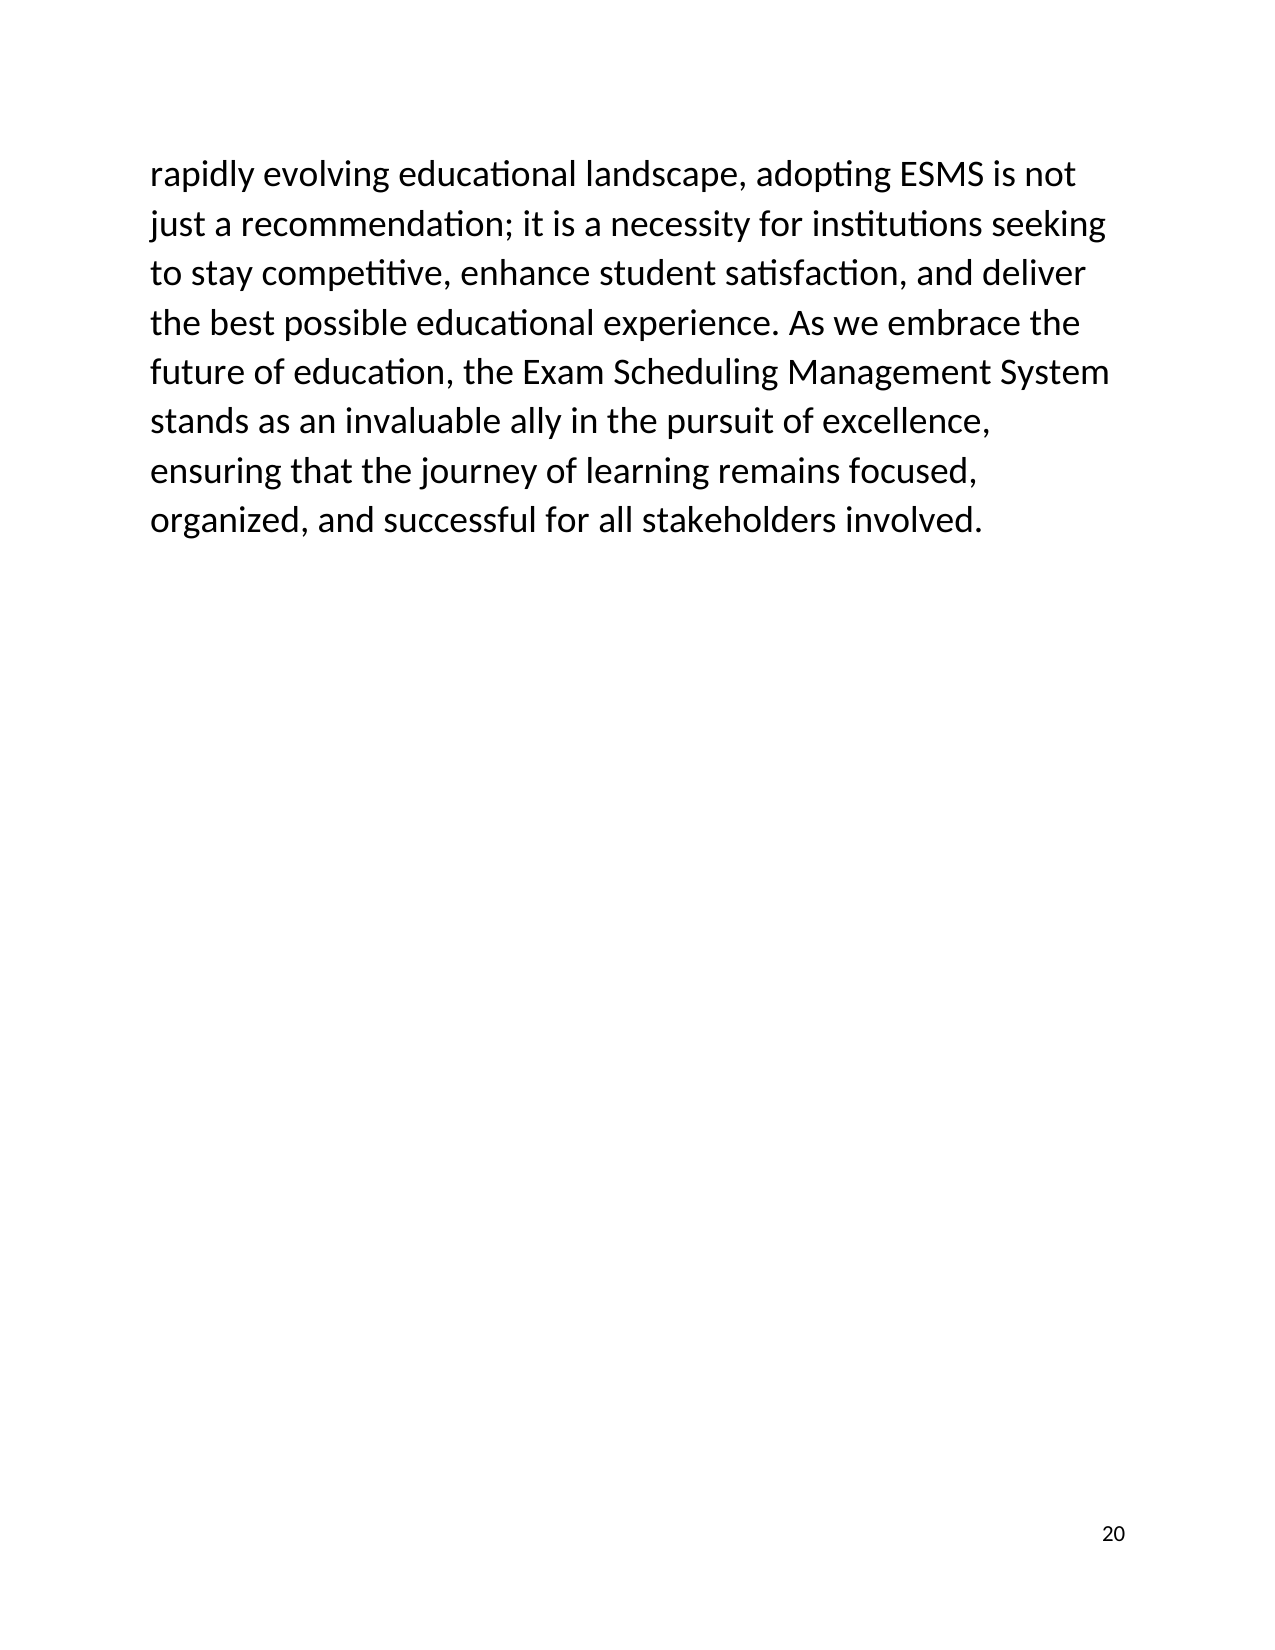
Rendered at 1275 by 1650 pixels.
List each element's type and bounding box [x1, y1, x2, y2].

text [150, 150, 1125, 542]
